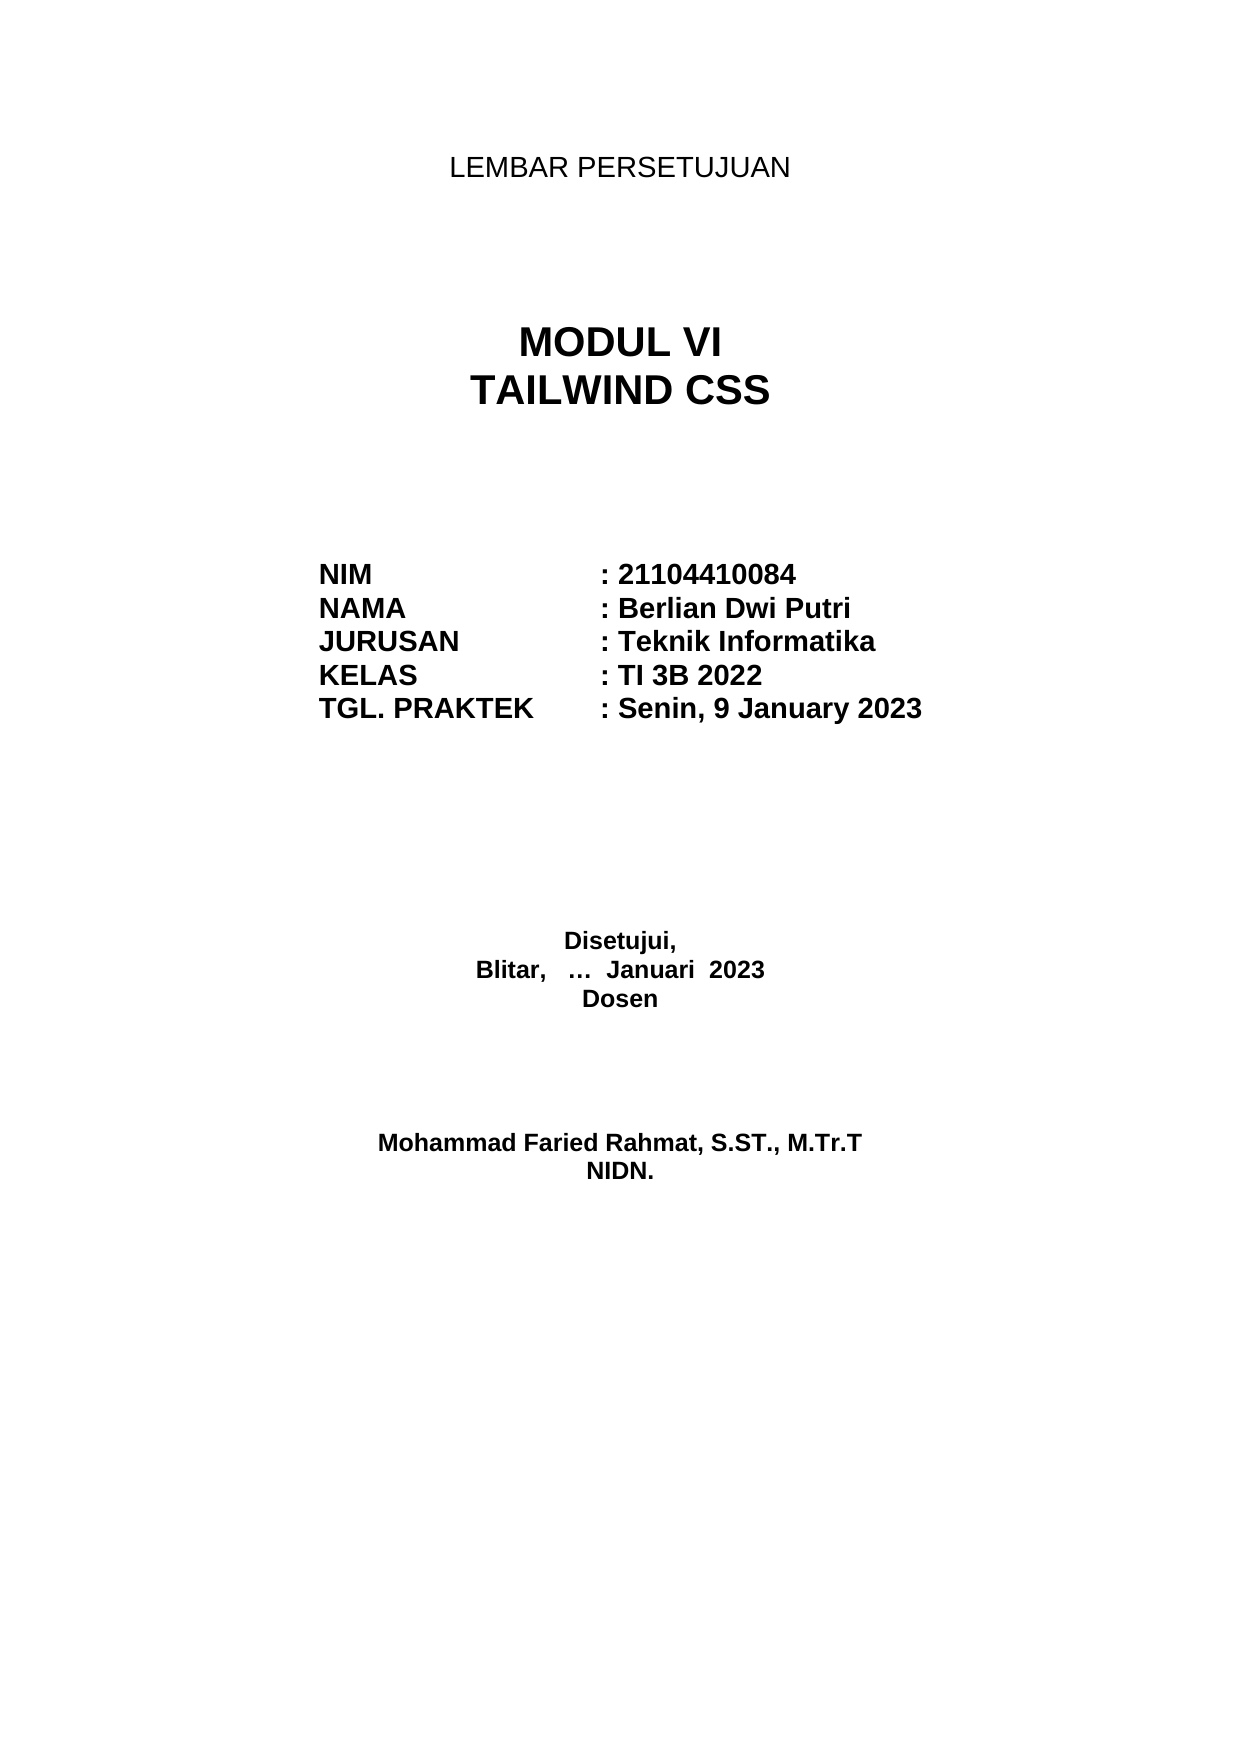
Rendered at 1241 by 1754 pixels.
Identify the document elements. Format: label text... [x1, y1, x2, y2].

text MODUL VI [150, 318, 1090, 366]
text LEMBAR PERSETUJUAN [150, 150, 1090, 183]
text KELAS : TI 3B 2022 [319, 658, 1090, 692]
text NIDN. [150, 1156, 1090, 1185]
text NIM : 21104410084 [319, 557, 1090, 591]
text Mohammad Faried Rahmat, S.ST., M.Tr.T [150, 1128, 1090, 1156]
text JURUSAN : Teknik Informatika [319, 624, 1090, 658]
text Blitar, … Januari 2023 [150, 955, 1090, 984]
text NAMA : Berlian Dwi Putri [319, 591, 1090, 624]
text Dosen [150, 984, 1090, 1013]
text Disetujui, [150, 926, 1090, 955]
text TGL. PRAKTEK : Senin, 9 January 2023 [319, 692, 1090, 725]
text TAILWIND CSS [150, 366, 1090, 414]
